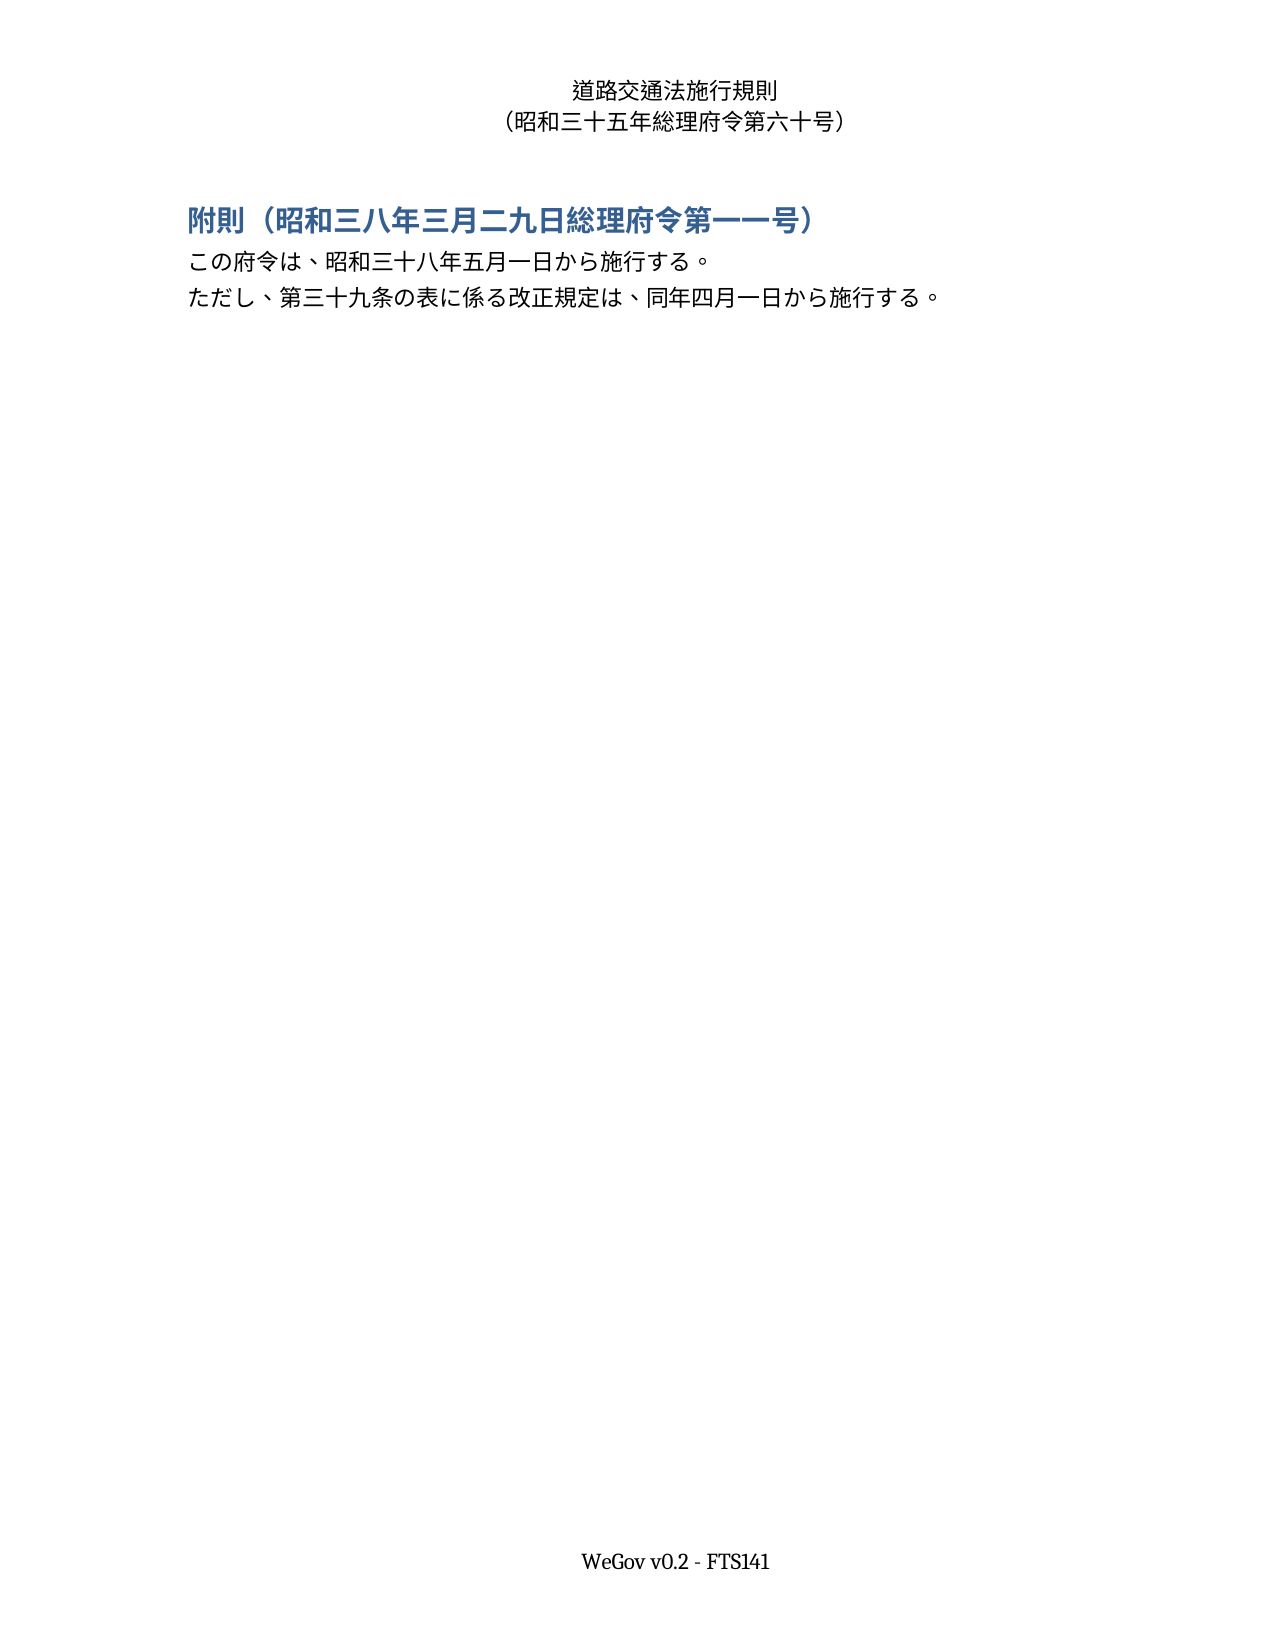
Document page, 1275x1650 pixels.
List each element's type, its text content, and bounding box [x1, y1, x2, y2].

text この府令は、昭和三十八年五月一日から施行する。 ただし、第三十九条の表に係る改正規定は、同年四月一日から施行する。 [187, 246, 1087, 313]
subtitle 附則（昭和三八年三月二九日総理府令第一一号） [187, 200, 1087, 240]
